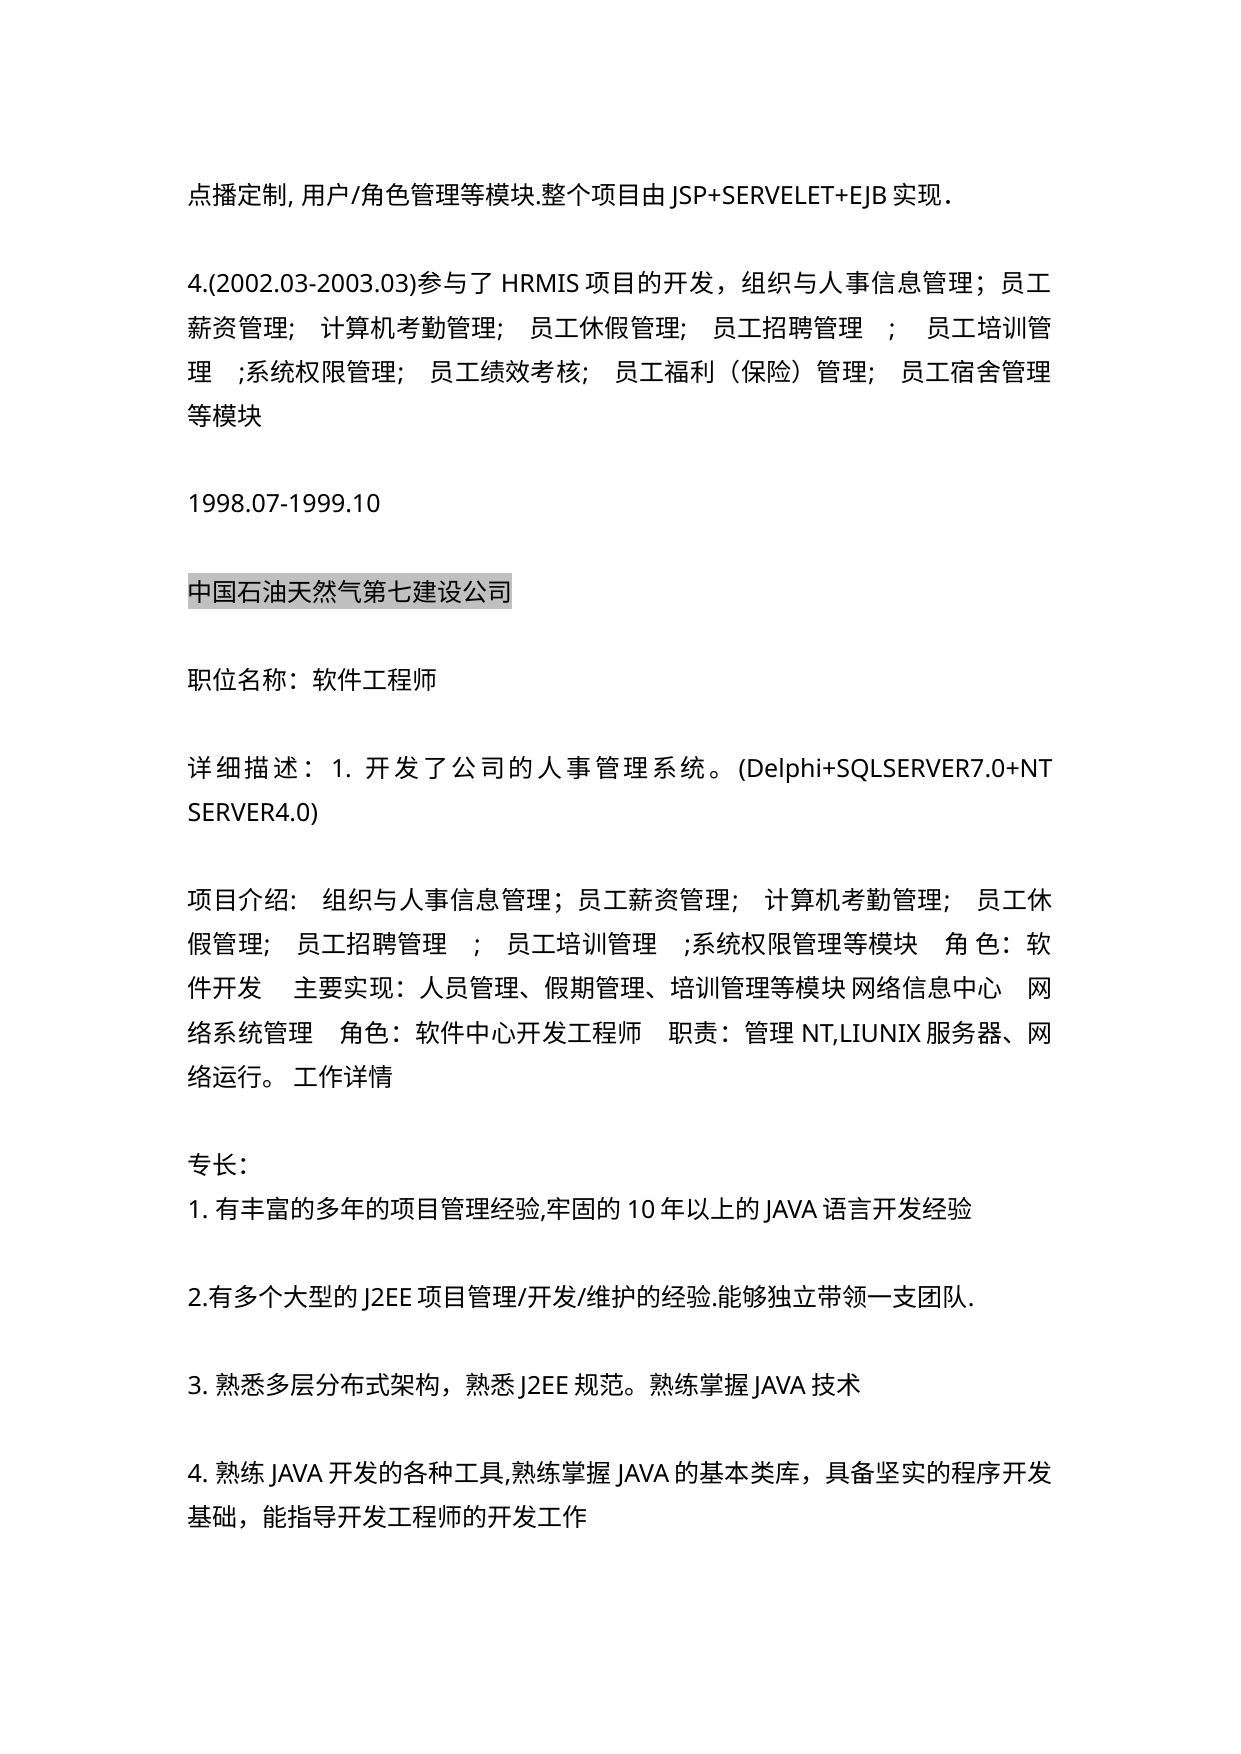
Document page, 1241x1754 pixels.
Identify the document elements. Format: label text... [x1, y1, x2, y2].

text 项目介绍: 组织与人事信息管理；员工薪资管理; 计算机考勤管理; 员工休假管理; 员工招聘管理 ; 员工培训管理 ;系统权限管理等模块 角 色：软件开发 主要实现：人员管理、假期管理、培训管理等模块 网络信息中心 网络系统管理 角色：软件中心开发工程师 职责：管理NT,LIUNIX服务器、网络运行。 工作详情 [187, 877, 1053, 1097]
text 1998.07-1999.10 [187, 480, 1053, 524]
text 职位名称：软件工程师 [187, 657, 1053, 701]
text 4.(2002.03-2003.03)参与了HRMIS项目的开发，组织与人事信息管理；员工薪资管理; 计算机考勤管理; 员工休假管理; 员工招聘管理 ; 员工培训管理 ;系统权限管理; 员工绩效考核; 员工福利（保险）管理; 员工宿舍管理等模块 [187, 260, 1053, 436]
text 中国石油天然气第七建设公司 [187, 568, 1053, 613]
text 4. 熟练JAVA开发的各种工具,熟练掌握JAVA的基本类库，具备坚实的程序开发基础，能指导开发工程师的开发工作 [187, 1450, 1053, 1538]
text 1. 有丰富的多年的项目管理经验,牢固的10年以上的JAVA语言开发经验 [187, 1185, 1053, 1229]
text 专长： [187, 1141, 1053, 1185]
text 3. 熟悉多层分布式架构，熟悉J2EE规范。熟练掌握JAVA技术 [187, 1362, 1053, 1406]
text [187, 172, 1053, 216]
text 2.有多个大型的J2EE项目管理/开发/维护的经验.能够独立带领一支团队. [187, 1273, 1053, 1318]
text 详细描述：1. 开发了公司的人事管理系统。(Delphi+SQLSERVER7.0+NT SERVER4.0) [187, 745, 1053, 833]
